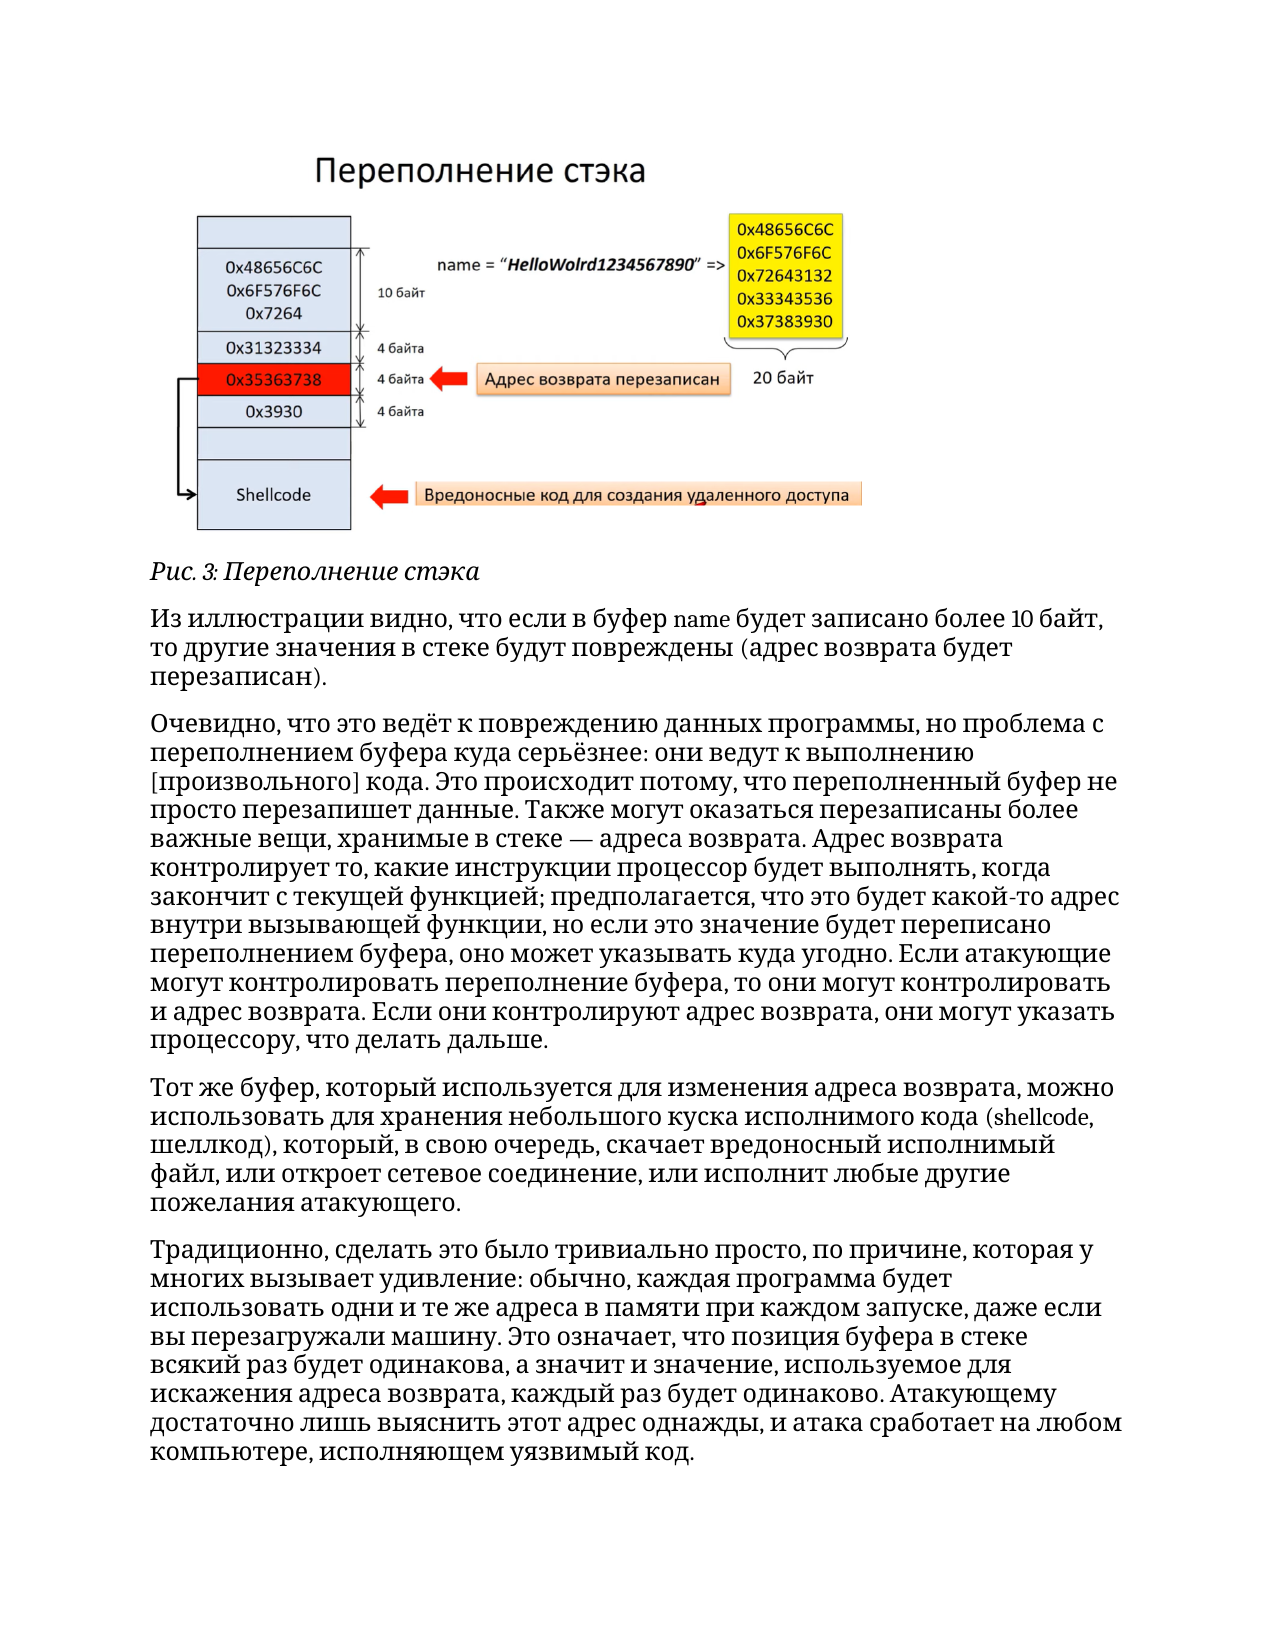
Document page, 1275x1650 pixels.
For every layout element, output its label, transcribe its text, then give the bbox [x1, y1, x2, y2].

text Из иллюстрации видно, что если в буфер name будет записано более 10 байт, то другие значения в стеке будут повреждены (адрес возврата будет перезаписан). [150, 605, 1125, 691]
text Тот же буфер, который используется для изменения адреса возврата, можно использовать для хранения небольшого куска исполнимого кода (shellcode, шеллкод), который, в свою очередь, скачает вредоносный исполнимый файл, или откроет сетевое соединение, или исполнит любые другие пожелания атакующего. [150, 1074, 1125, 1218]
picture [168, 150, 869, 537]
text Очевидно, что это ведёт к повреждению данных программы, но проблема с переполнением буфера куда серьёзнее: они ведут к выполнению [произвольного] кода. Это происходит потому, что переполненный буфер не просто перезапишет данные. Также могут оказаться перезаписаны более важные вещи, хранимые в стеке — адреса возврата. Адрес возврата контролирует то, какие инструкции процессор будет выполнять, когда закончит с текущей функцией; предполагается, что это будет какой-то адрес внутри вызывающей функции, но если это значение будет переписано переполнением буфера, оно может указывать куда угодно. Если атакующие могут контролировать переполнение буфера, то они могут контролировать и адрес возврата. Если они контролируют адрес возврата, они могут указать процессору, что делать дальше. [150, 710, 1125, 1055]
text Традиционно, сделать это было тривиально просто, по причине, которая у многих вызывает удивление: обычно, каждая программа будет использовать одни и те же адреса в памяти при каждом запуске, даже если вы перезагружали машину. Это означает, что позиция буфера в стеке всякий раз будет одинакова, а значит и значение, используемое для искажения адреса возврата, каждый раз будет одинаково. Атакующему достаточно лишь выяснить этот адрес однажды, и атака сработает на любом компьютере, исполняющем уязвимый код. [150, 1236, 1125, 1466]
text Рис. 3: Переполнение стэка [150, 558, 1125, 586]
